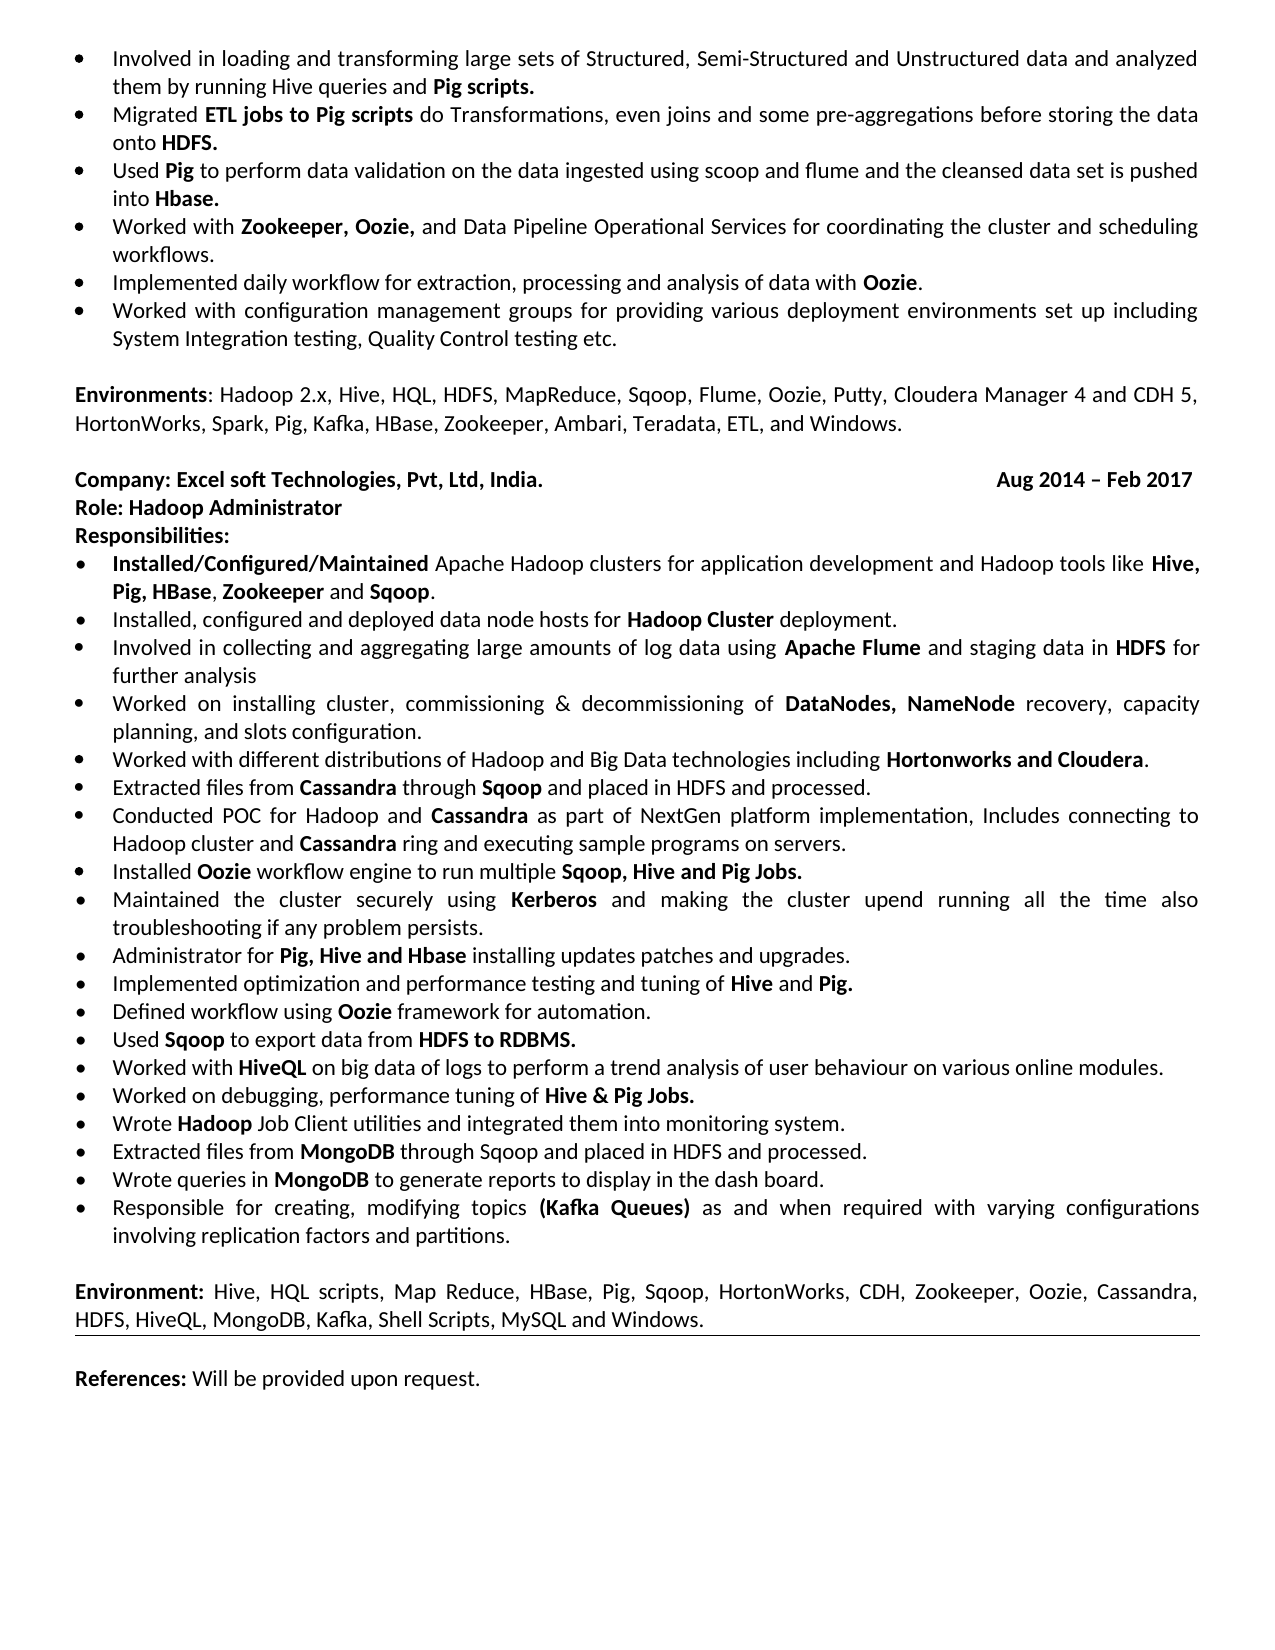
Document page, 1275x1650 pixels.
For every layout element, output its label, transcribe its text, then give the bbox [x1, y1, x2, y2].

list Involved in collecting and aggregating large amounts of log data using Apache Flume and staging data in HDFS for further analysis [75, 633, 1200, 689]
list Extracted files from Cassandra through Sqoop and placed in HDFS and processed. [75, 773, 1200, 801]
list Worked with Zookeeper, Oozie, and Data Pipeline Operational Services for coordinating the cluster and scheduling workflows. [75, 212, 1200, 268]
text Company: Excel soft Technologies, Pvt, Ltd, India. Aug 2014 – Feb 2017 [75, 465, 1200, 493]
list Maintained the cluster securely using Kerberos and making the cluster upend running all the time also troubleshooting if any problem persists. [75, 885, 1200, 941]
list Used Sqoop to export data from HDFS to RDBMS. [75, 1025, 1200, 1053]
list Implemented optimization and performance testing and tuning of Hive and Pig. [75, 969, 1200, 997]
list Worked with different distributions of Hadoop and Big Data technologies including Hortonworks and Cloudera. [75, 745, 1200, 773]
list Migrated ETL jobs to Pig scripts do Transformations, even joins and some pre-aggregations before storing the data onto HDFS. [75, 100, 1200, 156]
list Wrote Hadoop Job Client utilities and integrated them into monitoring system. [75, 1109, 1200, 1137]
list Conducted POC for Hadoop and Cassandra as part of NextGen platform implementation, Includes connecting to Hadoop cluster and Cassandra ring and executing sample programs on servers. [75, 801, 1200, 857]
list Involved in loading and transforming large sets of Structured, Semi-Structured and Unstructured data and analyzed them by running Hive queries and Pig scripts. [75, 44, 1200, 100]
list Worked with HiveQL on big data of logs to perform a trend analysis of user behaviour on various online modules. [75, 1053, 1200, 1081]
list Administrator for Pig, Hive and Hbase installing updates patches and upgrades. [75, 941, 1200, 969]
list Installed/Configured/Maintained Apache Hadoop clusters for application development and Hadoop tools like Hive, Pig, HBase, Zookeeper and Sqoop. [75, 549, 1200, 605]
list Implemented daily workflow for extraction, processing and analysis of data with Oozie. [75, 268, 1200, 297]
list Wrote queries in MongoDB to generate reports to display in the dash board. [75, 1165, 1200, 1193]
list Worked on debugging, performance tuning of Hive & Pig Jobs. [75, 1081, 1200, 1109]
text Environment: Hive, HQL scripts, Map Reduce, HBase, Pig, Sqoop, HortonWorks, CDH, Zookeeper, Oozie, Cassandra, HDFS, HiveQL, MongoDB, Kafka, Shell Scripts, MySQL and Windows. [75, 1277, 1200, 1335]
list Worked on installing cluster, commissioning & decommissioning of DataNodes, NameNode recovery, capacity planning, and slots configuration. [75, 689, 1200, 745]
list Worked with configuration management groups for providing various deployment environments set up including System Integration testing, Quality Control testing etc. [75, 297, 1200, 353]
list Installed Oozie workflow engine to run multiple Sqoop, Hive and Pig Jobs. [75, 857, 1200, 885]
list Extracted files from MongoDB through Sqoop and placed in HDFS and processed. [75, 1137, 1200, 1165]
list Responsible for creating, modifying topics (Kafka Queues) as and when required with varying configurations involving replication factors and partitions. [75, 1193, 1200, 1249]
text References: Will be provided upon request. [75, 1364, 1200, 1392]
list Defined workflow using Oozie framework for automation. [75, 997, 1200, 1025]
text Role: Hadoop Administrator [75, 493, 1200, 521]
list Installed, configured and deployed data node hosts for Hadoop Cluster deployment. [75, 605, 1200, 633]
text Responsibilities: [75, 521, 1200, 549]
text Environments: Hadoop 2.x, Hive, HQL, HDFS, MapReduce, Sqoop, Flume, Oozie, Putty, Cloudera Manager 4 and CDH 5, HortonWorks, Spark, Pig, Kafka, HBase, Zookeeper, Ambari, Teradata, ETL, and Windows. [75, 381, 1200, 437]
list Used Pig to perform data validation on the data ingested using scoop and flume and the cleansed data set is pushed into Hbase. [75, 156, 1200, 212]
